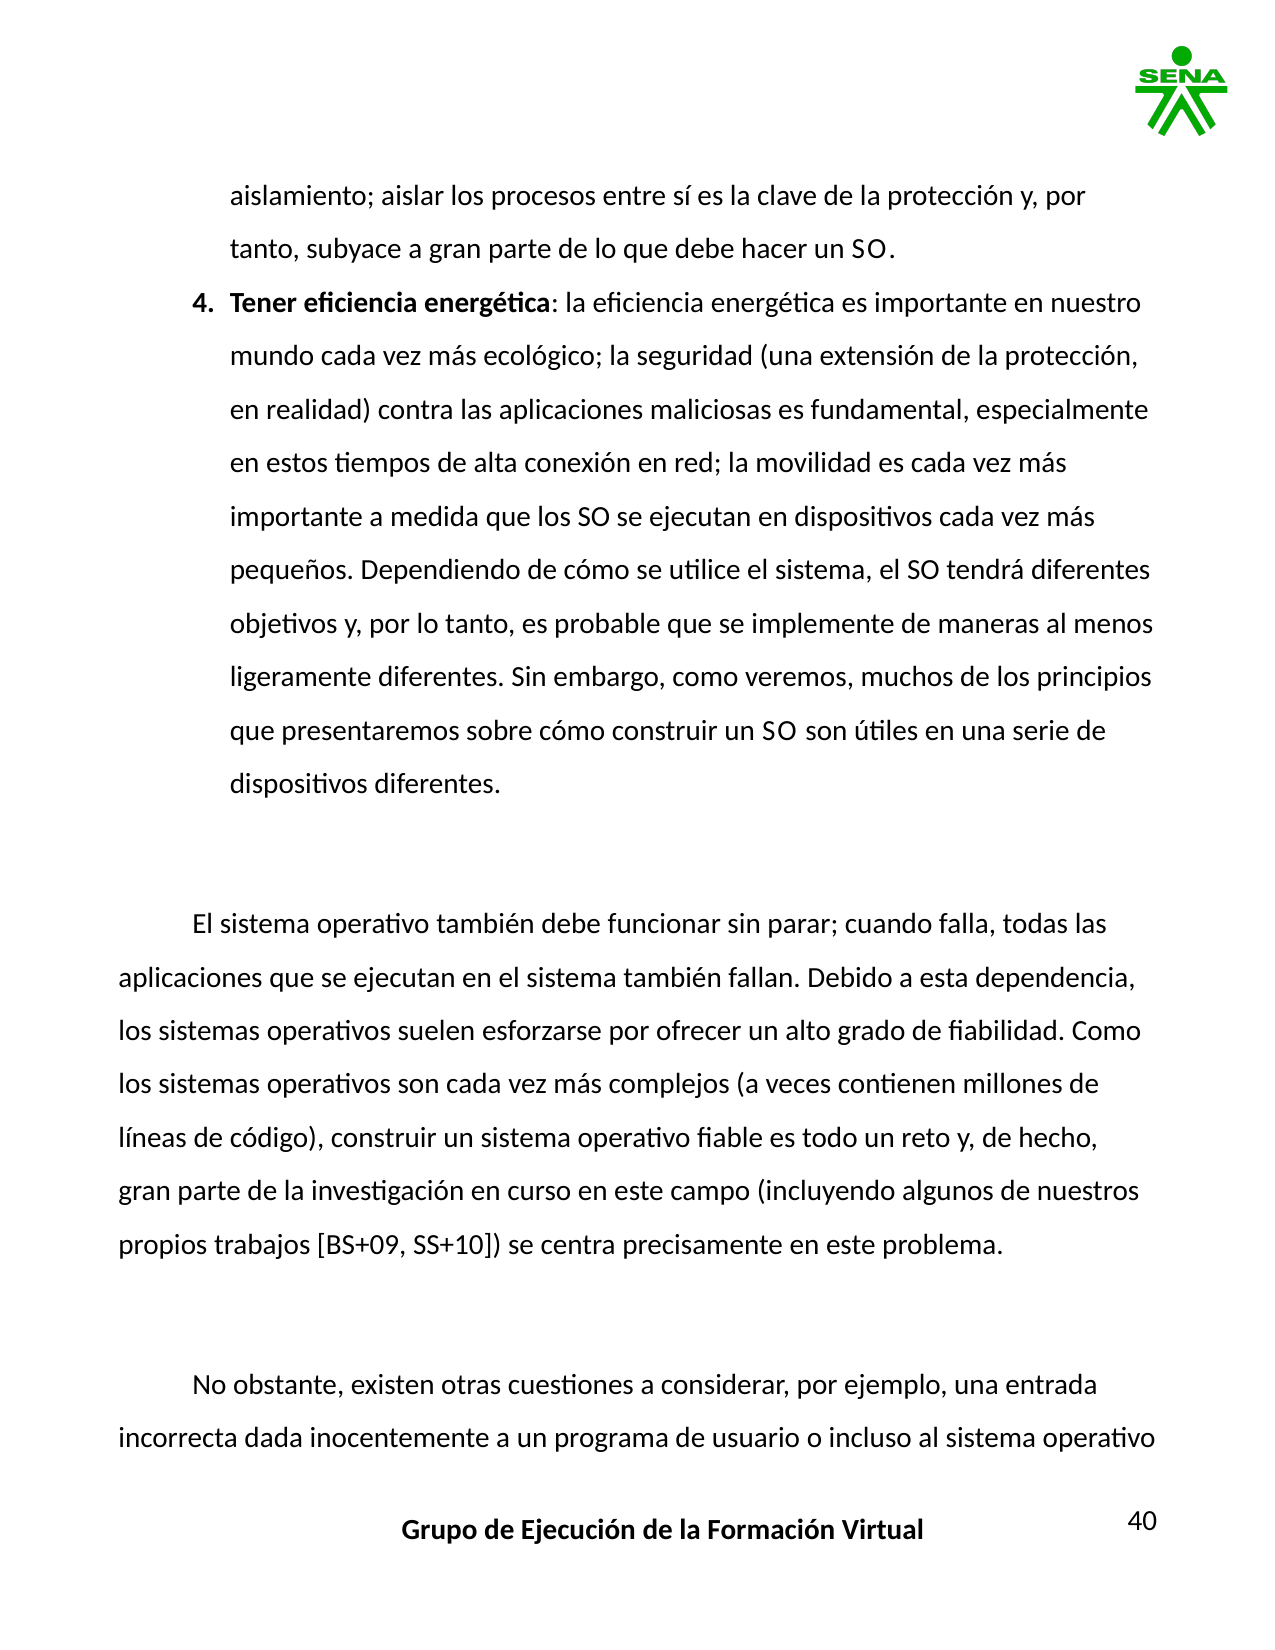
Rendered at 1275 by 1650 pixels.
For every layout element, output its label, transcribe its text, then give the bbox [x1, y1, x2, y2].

text El sistema operativo también debe funcionar sin parar; cuando falla, todas las aplicaciones que se ejecutan en el sistema también fallan. Debido a esta dependencia, los sistemas operativos suelen esforzarse por ofrecer un alto grado de fiabilidad. Como los sistemas operativos son cada vez más complejos (a veces contienen millones de líneas de código), construir un sistema operativo fiable es todo un reto y, de hecho, gran parte de la investigación en curso en este campo (incluyendo algunos de nuestros propios trabajos [BS+09, SS+10]) se centra precisamente en este problema. [118, 905, 1157, 1261]
list Tener eficiencia energética: la eficiencia energética es importante en nuestro mundo cada vez más ecológico; la seguridad (una extensión de la protección, en realidad) contra las aplicaciones maliciosas es fundamental, especialmente en estos tiempos de alta conexión en red; la movilidad es cada vez más importante a medida que los SO se ejecutan en dispositivos cada vez más pequeños. Dependiendo de cómo se utilice el sistema, el SO tendrá diferentes objetivos y, por lo tanto, es probable que se implemente de maneras al menos ligeramente diferentes. Sin embargo, como veremos, muchos de los principios que presentaremos sobre cómo construir un SO son útiles en una serie de dispositivos diferentes. [192, 284, 1157, 801]
picture [1135, 46, 1228, 136]
